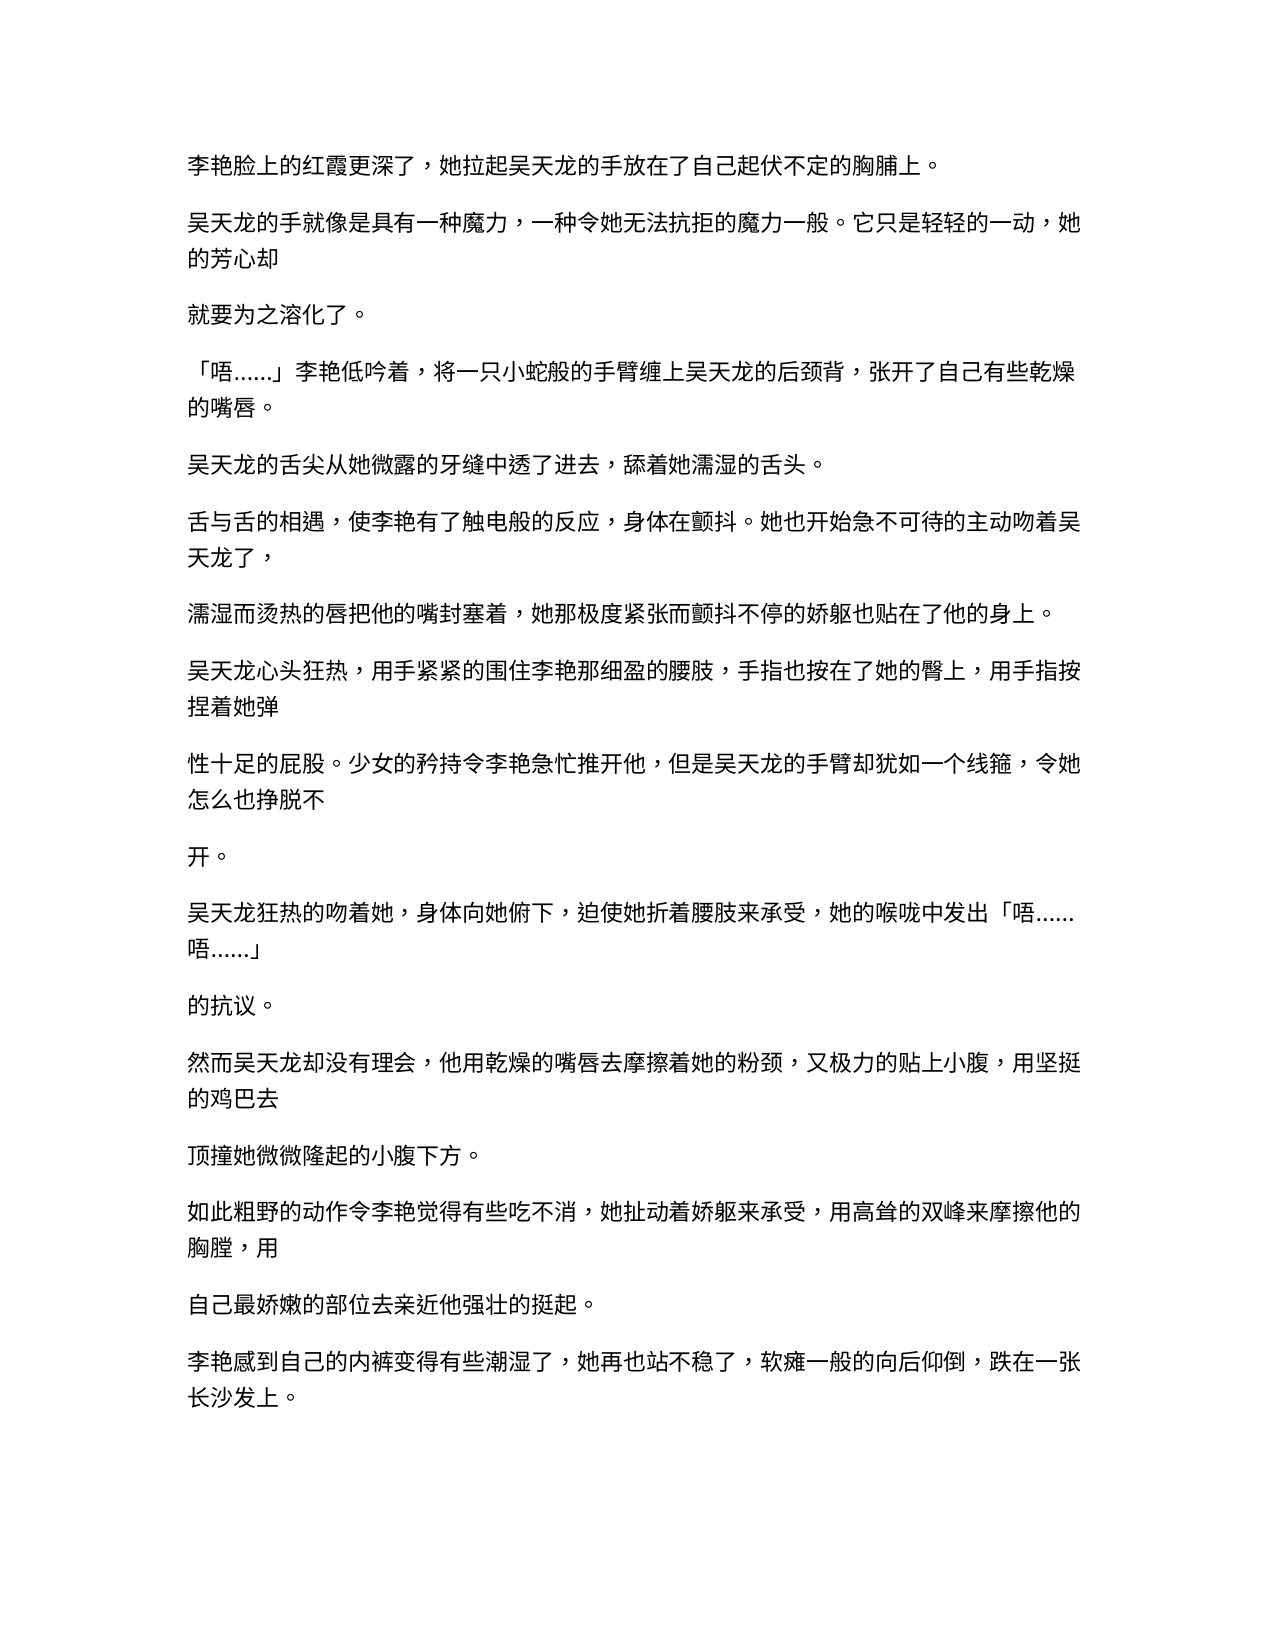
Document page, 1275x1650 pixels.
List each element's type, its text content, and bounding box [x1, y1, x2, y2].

text 吴天龙的舌尖从她微露的牙缝中透了进去，舔着她濡湿的舌头。 [187, 449, 1087, 480]
text 就要为之溶化了。 [187, 299, 1087, 331]
text 吴天龙的手就像是具有一种魔力，一种令她无法抗拒的魔力一般。它只是轻轻的一动，她的芳心却 [187, 207, 1087, 274]
text 李艳感到自己的内裤变得有些潮湿了，她再也站不稳了，软瘫一般的向后仰倒，跌在一张长沙发上。 [187, 1346, 1087, 1413]
text 自己最娇嫩的部位去亲近他强壮的挺起。 [187, 1289, 1087, 1320]
text 李艳脸上的红霞更深了，她拉起吴天龙的手放在了自己起伏不定的胸脯上。 [187, 150, 1087, 181]
text 如此粗野的动作令李艳觉得有些吃不消，她扯动着娇躯来承受，用高耸的双峰来摩擦他的胸膛，用 [187, 1196, 1087, 1263]
text 吴天龙心头狂热，用手紧紧的围住李艳那细盈的腰肢，手指也按在了她的臀上，用手指按捏着她弹 [187, 655, 1087, 722]
text 的抗议。 [187, 990, 1087, 1021]
text 「唔……」李艳低吟着，将一只小蛇般的手臂缠上吴天龙的后颈背，张开了自己有些乾燥的嘴唇。 [187, 356, 1087, 423]
text 顶撞她微微隆起的小腹下方。 [187, 1139, 1087, 1171]
text 舌与舌的相遇，使李艳有了触电般的反应，身体在颤抖。她也开始急不可待的主动吻着吴天龙了， [187, 506, 1087, 573]
text 然而吴天龙却没有理会，他用乾燥的嘴唇去摩擦着她的粉颈，又极力的贴上小腹，用坚挺的鸡巴去 [187, 1047, 1087, 1114]
text 开。 [187, 841, 1087, 872]
text 性十足的屁股。少女的矜持令李艳急忙推开他，但是吴天龙的手臂却犹如一个线箍，令她怎么也挣脱不 [187, 748, 1087, 815]
text 濡湿而烫热的唇把他的嘴封塞着，她那极度紧张而颤抖不停的娇躯也贴在了他的身上。 [187, 598, 1087, 630]
text 吴天龙狂热的吻着她，身体向她俯下，迫使她折着腰肢来承受，她的喉咙中发出「唔……唔……」 [187, 897, 1087, 964]
